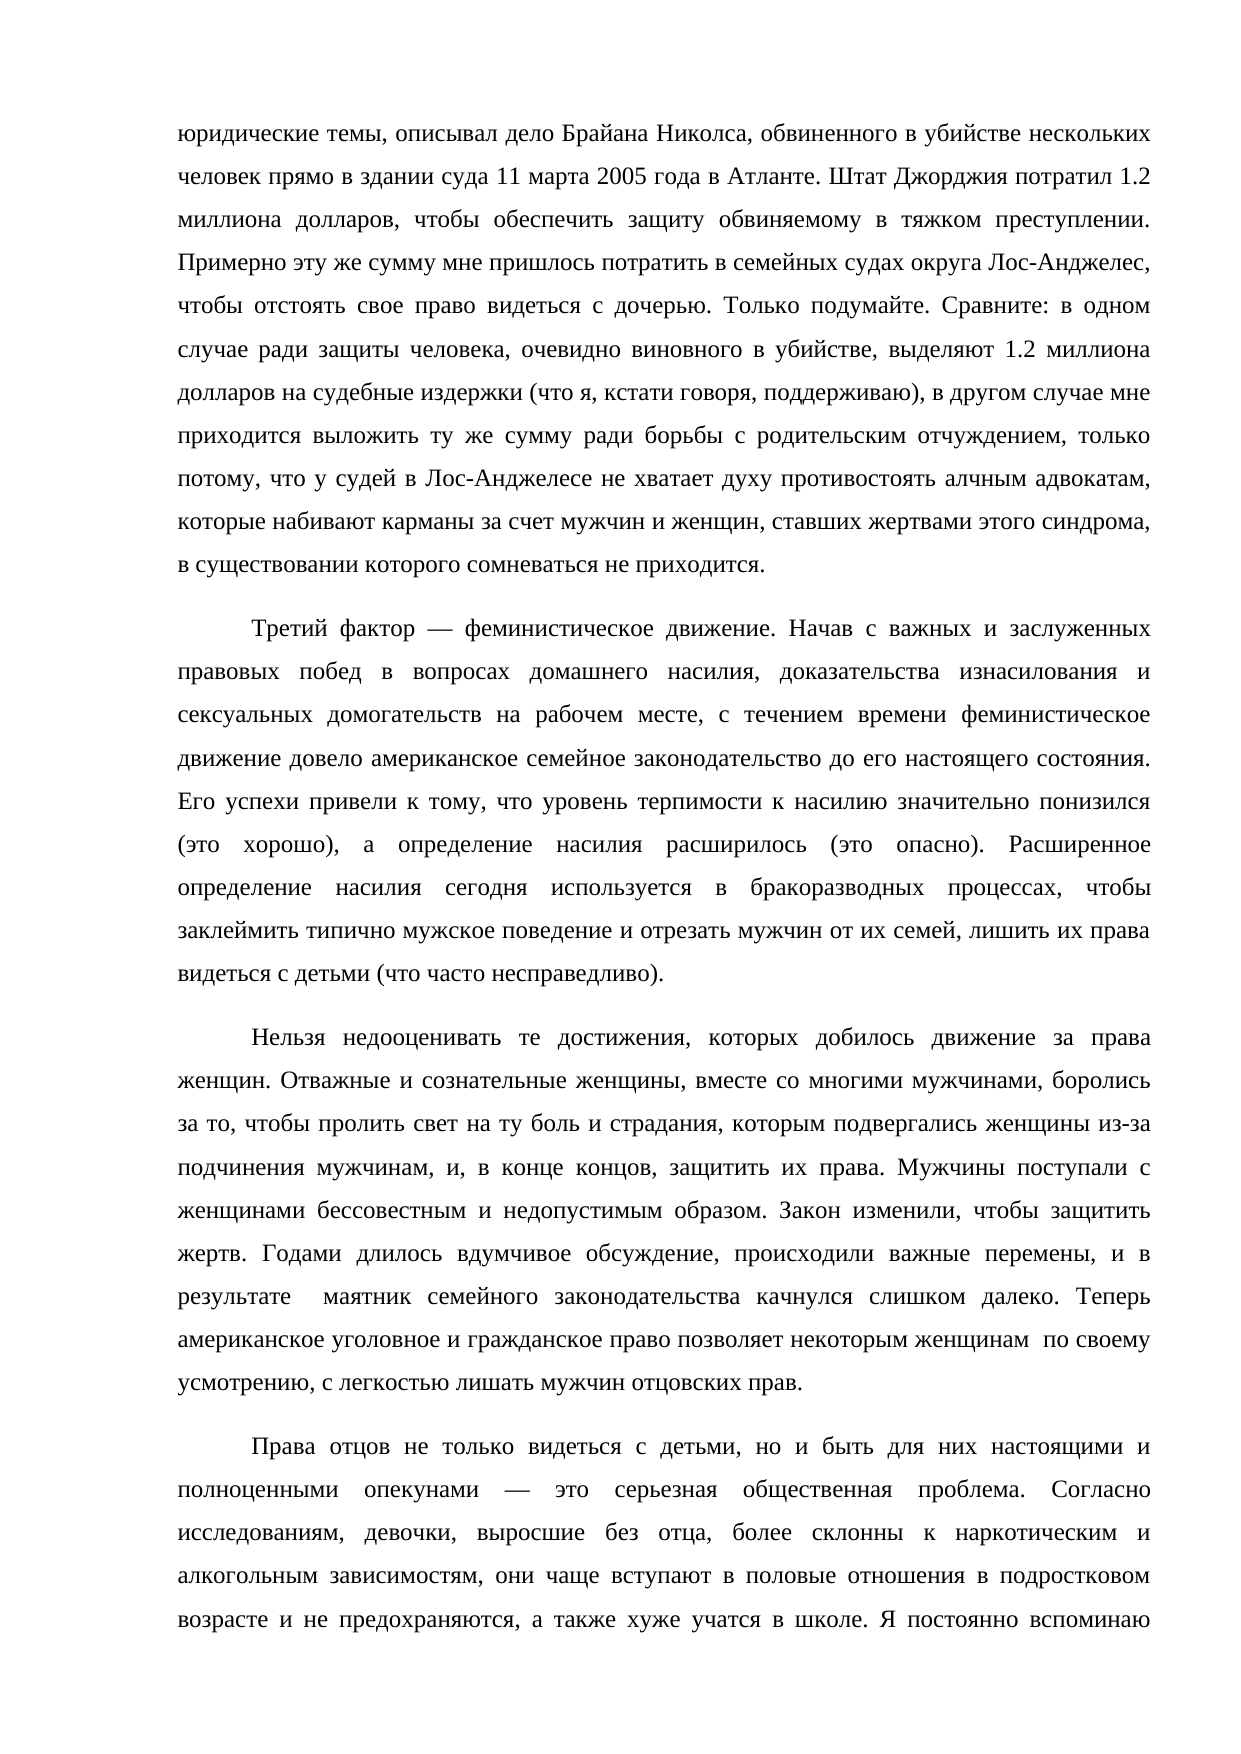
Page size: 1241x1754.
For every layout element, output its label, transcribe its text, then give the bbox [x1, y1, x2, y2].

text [177, 118, 1152, 578]
text Нельзя недооценивать те достижения, которых добилось движение за права женщин. Отважные и сознательные женщины, вместе со многими мужчинами, боролись за то, чтобы пролить свет на ту боль и страдания, которым подвергались женщины из-за подчинения мужчинам, и, в конце концов, защитить их права. Мужчины поступали с женщинами бессовестным и недопустимым образом. Закон изменили, чтобы защитить жертв. Годами длилось вдумчивое обсуждение, происходили важные перемены, и в результате маятник семейного законодательства качнулся слишком далеко. Теперь американское уголовное и гражданское право позволяет некоторым женщинам по своему усмотрению, с легкостью лишать мужчин отцовских прав. [177, 1022, 1152, 1396]
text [177, 1431, 1152, 1632]
text Третий фактор — феминистическое движение. Начав с важных и заслуженных правовых побед в вопросах домашнего насилия, доказательства изнасилования и сексуальных домогательств на рабочем месте, с течением времени феминистическое движение довело американское семейное законодательство до его настоящего состояния. Его успехи привели к тому, что уровень терпимости к насилию значительно понизился (это хорошо), а определение насилия расширилось (это опасно). Расширенное определение насилия сегодня используется в бракоразводных процессах, чтобы заклеймить типично мужское поведение и отрезать мужчин от их семей, лишить их права видеться с детьми (что часто несправедливо). [177, 613, 1152, 987]
